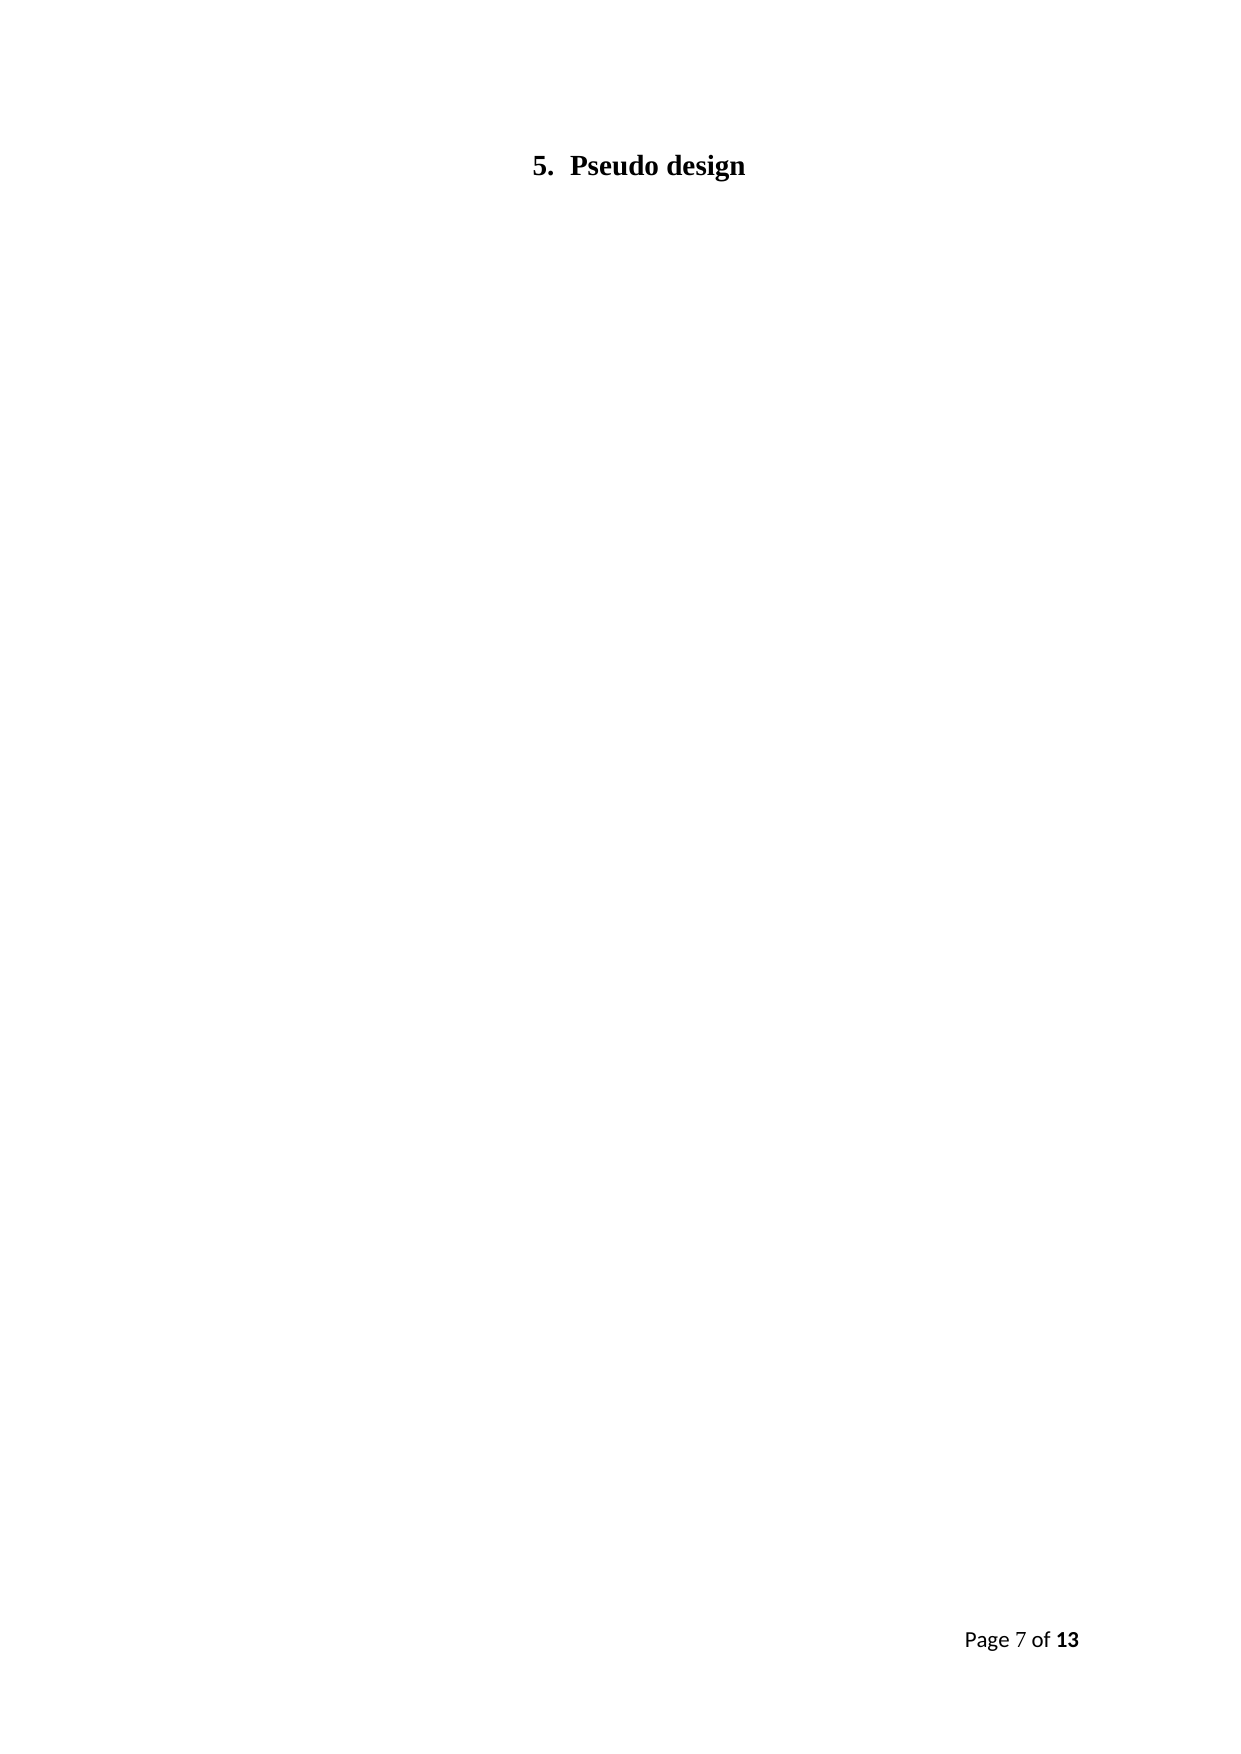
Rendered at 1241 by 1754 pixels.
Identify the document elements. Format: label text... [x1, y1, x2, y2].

subtitle Pseudo design [532, 148, 1217, 182]
